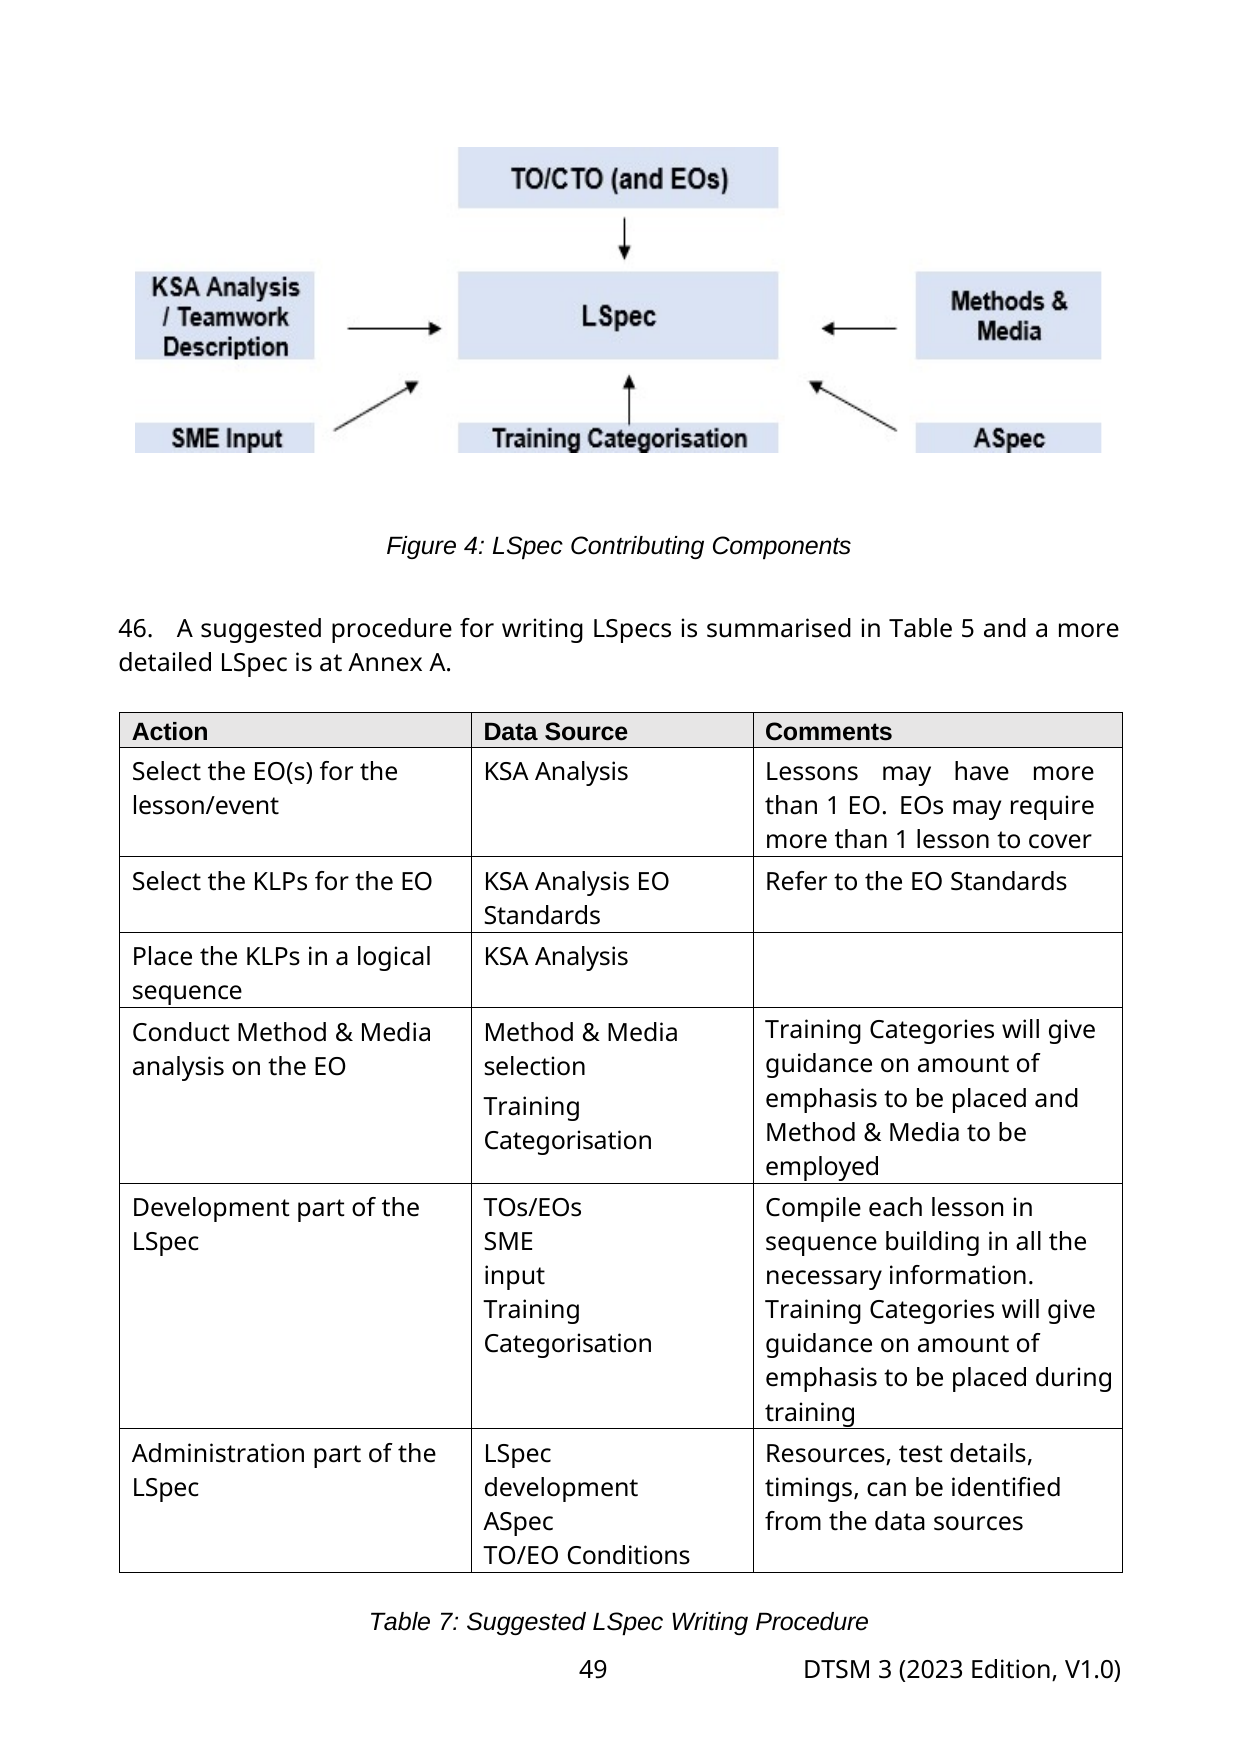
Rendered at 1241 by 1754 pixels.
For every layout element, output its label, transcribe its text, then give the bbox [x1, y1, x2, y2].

table_header Comments [754, 713, 1122, 747]
text Figure 4: LSpec Contributing Components [103, 531, 1136, 560]
table_cell Administration part of the LSpec [120, 1429, 471, 1572]
table_cell TOs/EOs SME input Training Categorisation [472, 1184, 753, 1428]
table_cell Compile each lesson in sequence building in all the necessary information. Training Categories will give guidance on amount of emphasis to be placed during training [754, 1184, 1122, 1428]
table_cell Lessons may have more than 1 EO. EOs may require more than 1 lesson to cover [754, 748, 1122, 856]
table_cell KSA Analysis [472, 933, 753, 1007]
table_cell Training Categories will give guidance on amount of emphasis to be placed and Method & Media to be employed [754, 1008, 1122, 1182]
text Table 7: Suggested LSpec Writing Procedure [103, 1607, 1137, 1636]
picture [135, 147, 1102, 453]
table_cell Development part of the LSpec [120, 1184, 471, 1428]
table_cell Resources, test details, timings, can be identified from the data sources [754, 1429, 1122, 1572]
table_header Data Source [472, 713, 753, 747]
table_cell Place the KLPs in a logical sequence [120, 933, 471, 1007]
table_cell Method & Media selection Training Categorisation [472, 1008, 753, 1182]
table_cell [754, 933, 1122, 1007]
table_cell KSA Analysis EO Standards [472, 857, 753, 932]
list A suggested procedure for writing LSpecs is summarised in Table 5 and a more detailed LSpec is at Annex A. [118, 611, 1121, 679]
table_header Action [120, 713, 471, 747]
table_cell KSA Analysis [472, 748, 753, 856]
table_cell Select the KLPs for the EO [120, 857, 471, 932]
table_cell Conduct Method & Media analysis on the EO [120, 1008, 471, 1182]
table_cell LSpec development ASpec TO/EO Conditions [472, 1429, 753, 1572]
table_cell Refer to the EO Standards [754, 857, 1122, 932]
table_cell Select the EO(s) for the lesson/event [120, 748, 471, 856]
